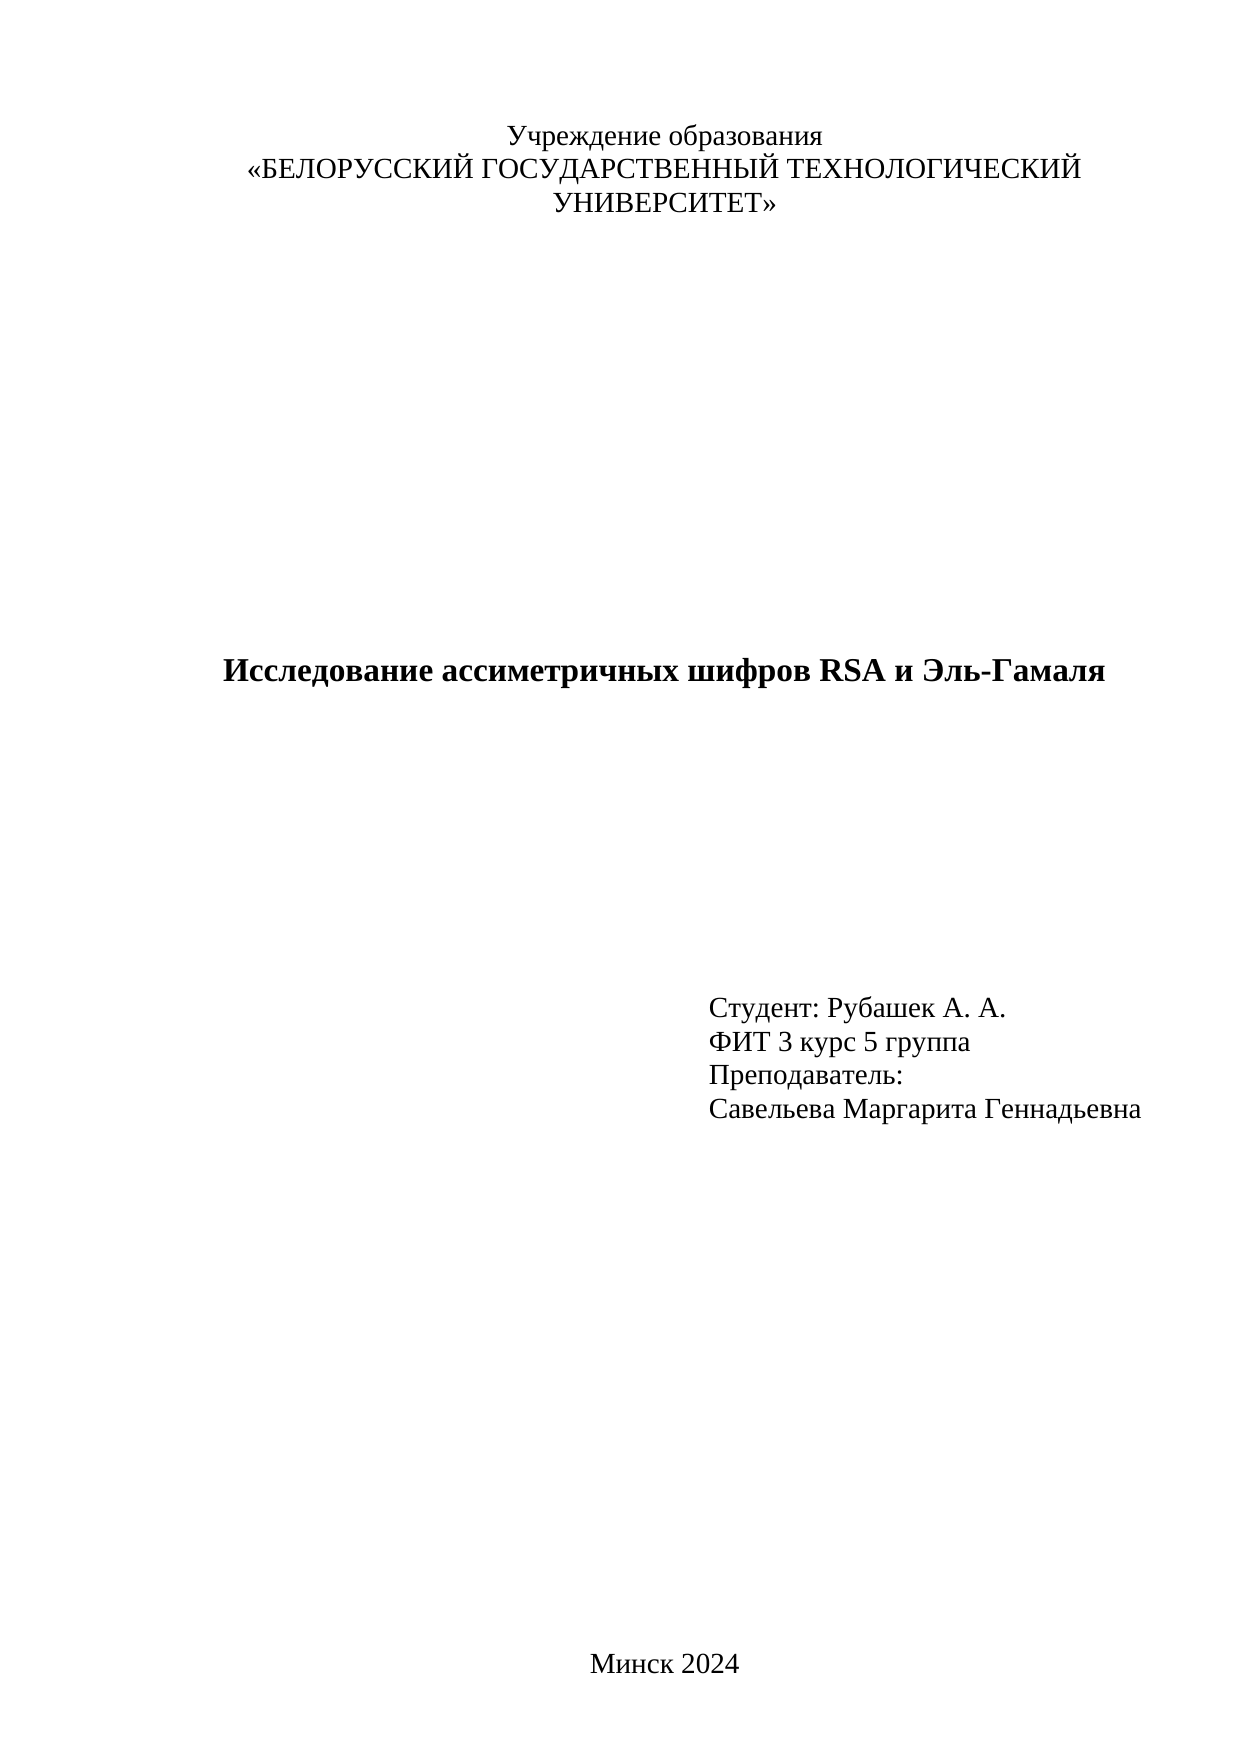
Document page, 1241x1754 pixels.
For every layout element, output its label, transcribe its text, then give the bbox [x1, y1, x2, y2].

text Учреждение образования [177, 118, 1152, 152]
text Савельева Маргарита Геннадьевна [384, 1091, 1152, 1124]
text ФИТ 3 курс 5 группа [384, 1024, 1152, 1057]
text Студент: Рубашек А. А. [384, 990, 1152, 1024]
text Исследование ассиметричных шифров RSA и Эль-Гамаля [177, 650, 1152, 688]
text «БЕЛОРУССКИЙ ГОСУДАРСТВЕННЫЙ ТЕХНОЛОГИЧЕСКИЙ УНИВЕРСИТЕТ» [177, 152, 1152, 219]
text Преподаватель: [384, 1057, 1152, 1091]
